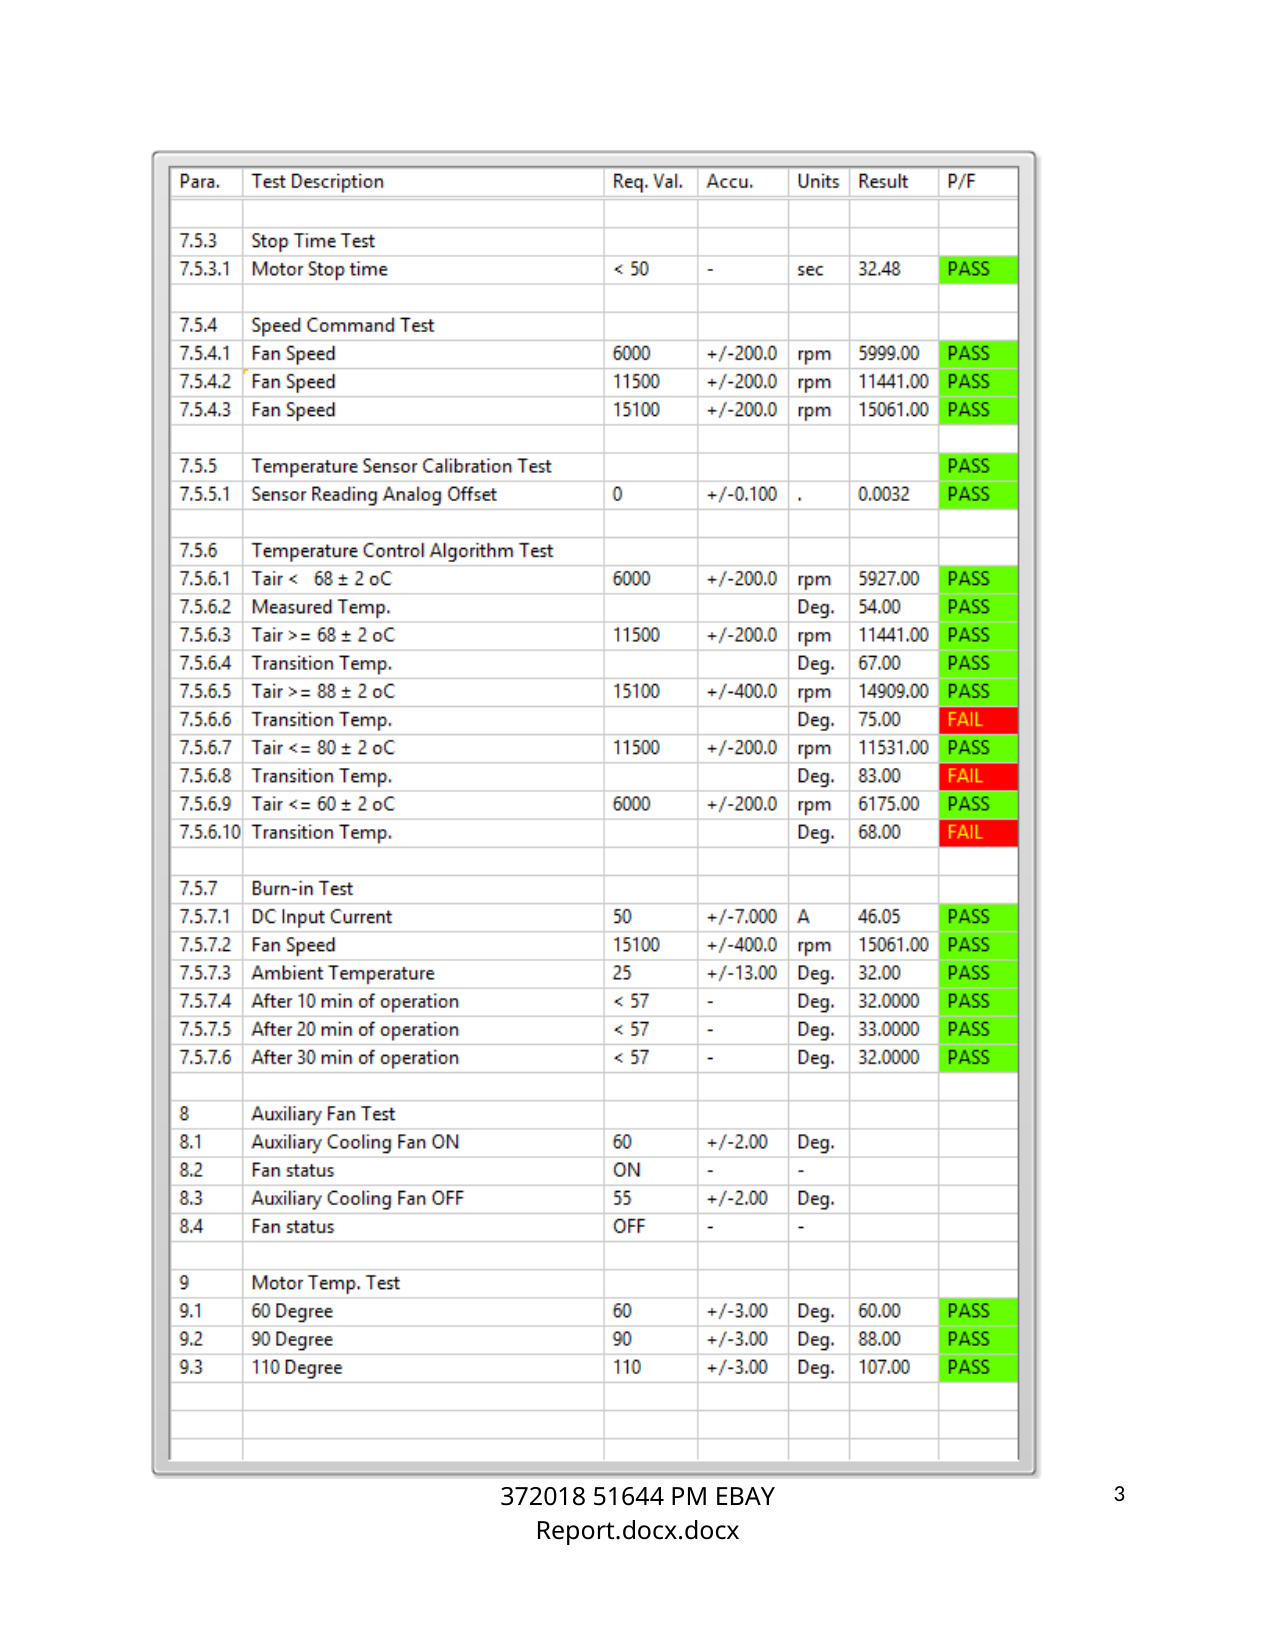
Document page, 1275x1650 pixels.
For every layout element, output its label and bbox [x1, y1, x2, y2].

picture [150, 150, 1043, 1479]
